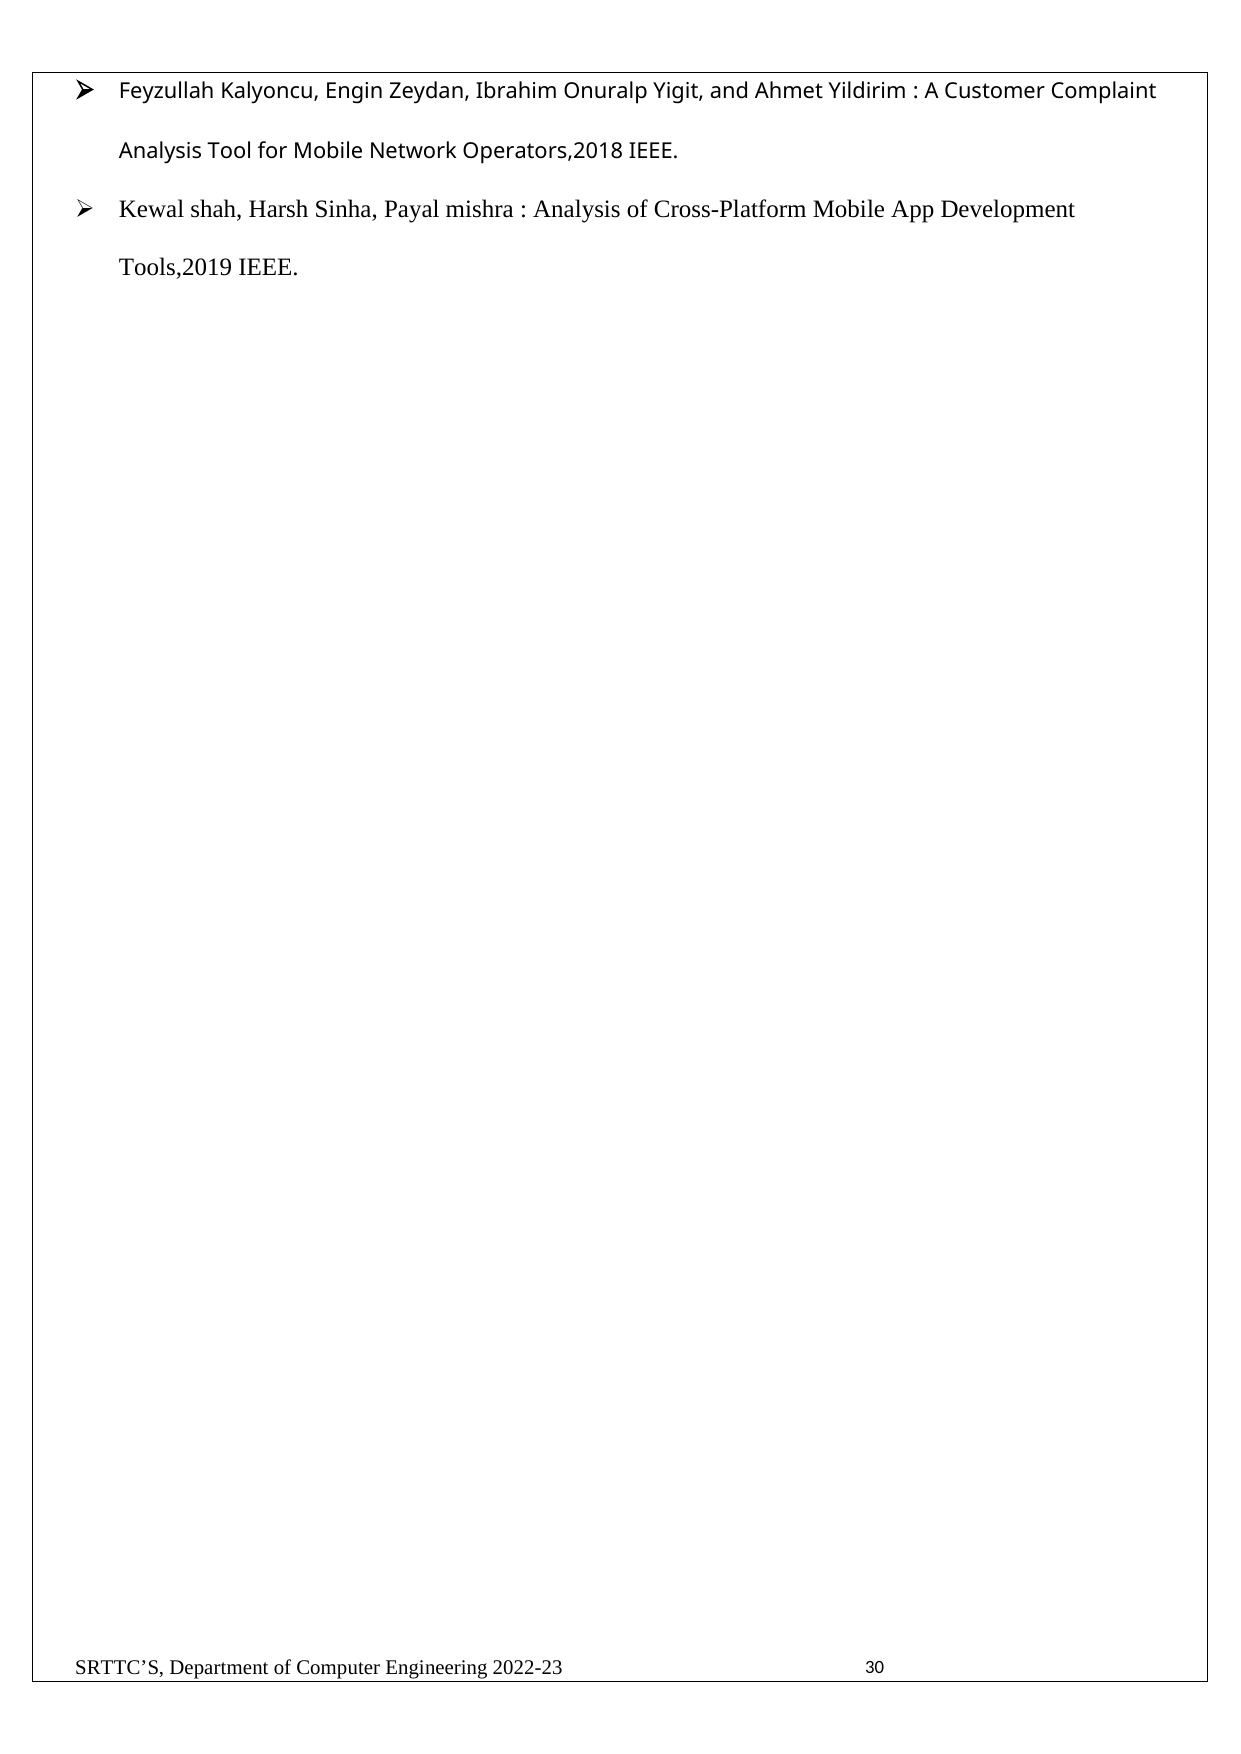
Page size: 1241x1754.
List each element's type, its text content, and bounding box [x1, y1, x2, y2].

list Kewal shah, Harsh Sinha, Payal mishra : Analysis of Cross-Platform Mobile App Development Tools,2019 IEEE. [75, 194, 1165, 280]
list Feyzullah Kalyoncu, Engin Zeydan, Ibrahim Onuralp Yigit, and Ahmet Yildirim : A Customer Complaint Analysis Tool for Mobile Network Operators,2018 IEEE. [75, 75, 1165, 164]
